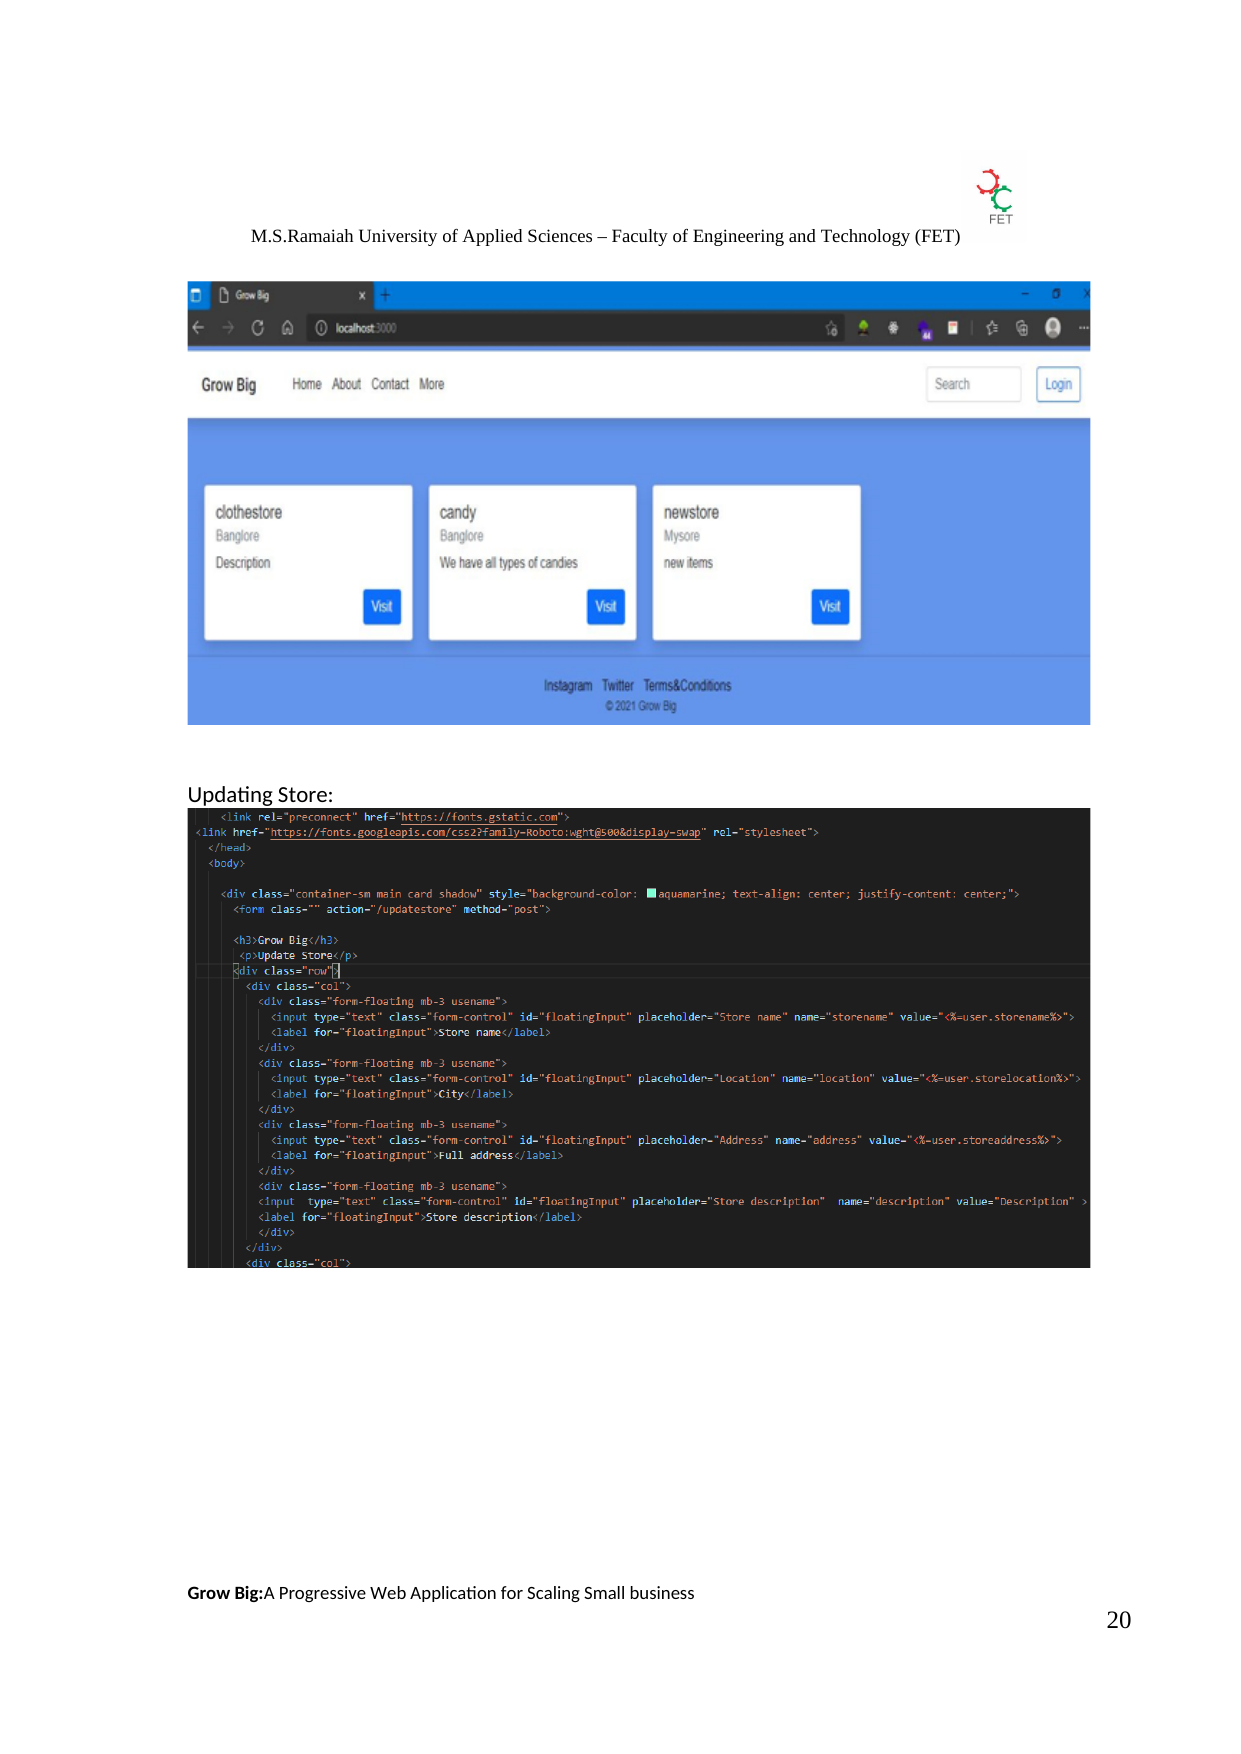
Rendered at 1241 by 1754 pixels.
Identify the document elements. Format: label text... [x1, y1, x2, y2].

picture [187, 280, 1091, 725]
picture [187, 808, 1091, 1268]
picture [961, 150, 1028, 243]
text Updating Store: [187, 780, 1090, 808]
